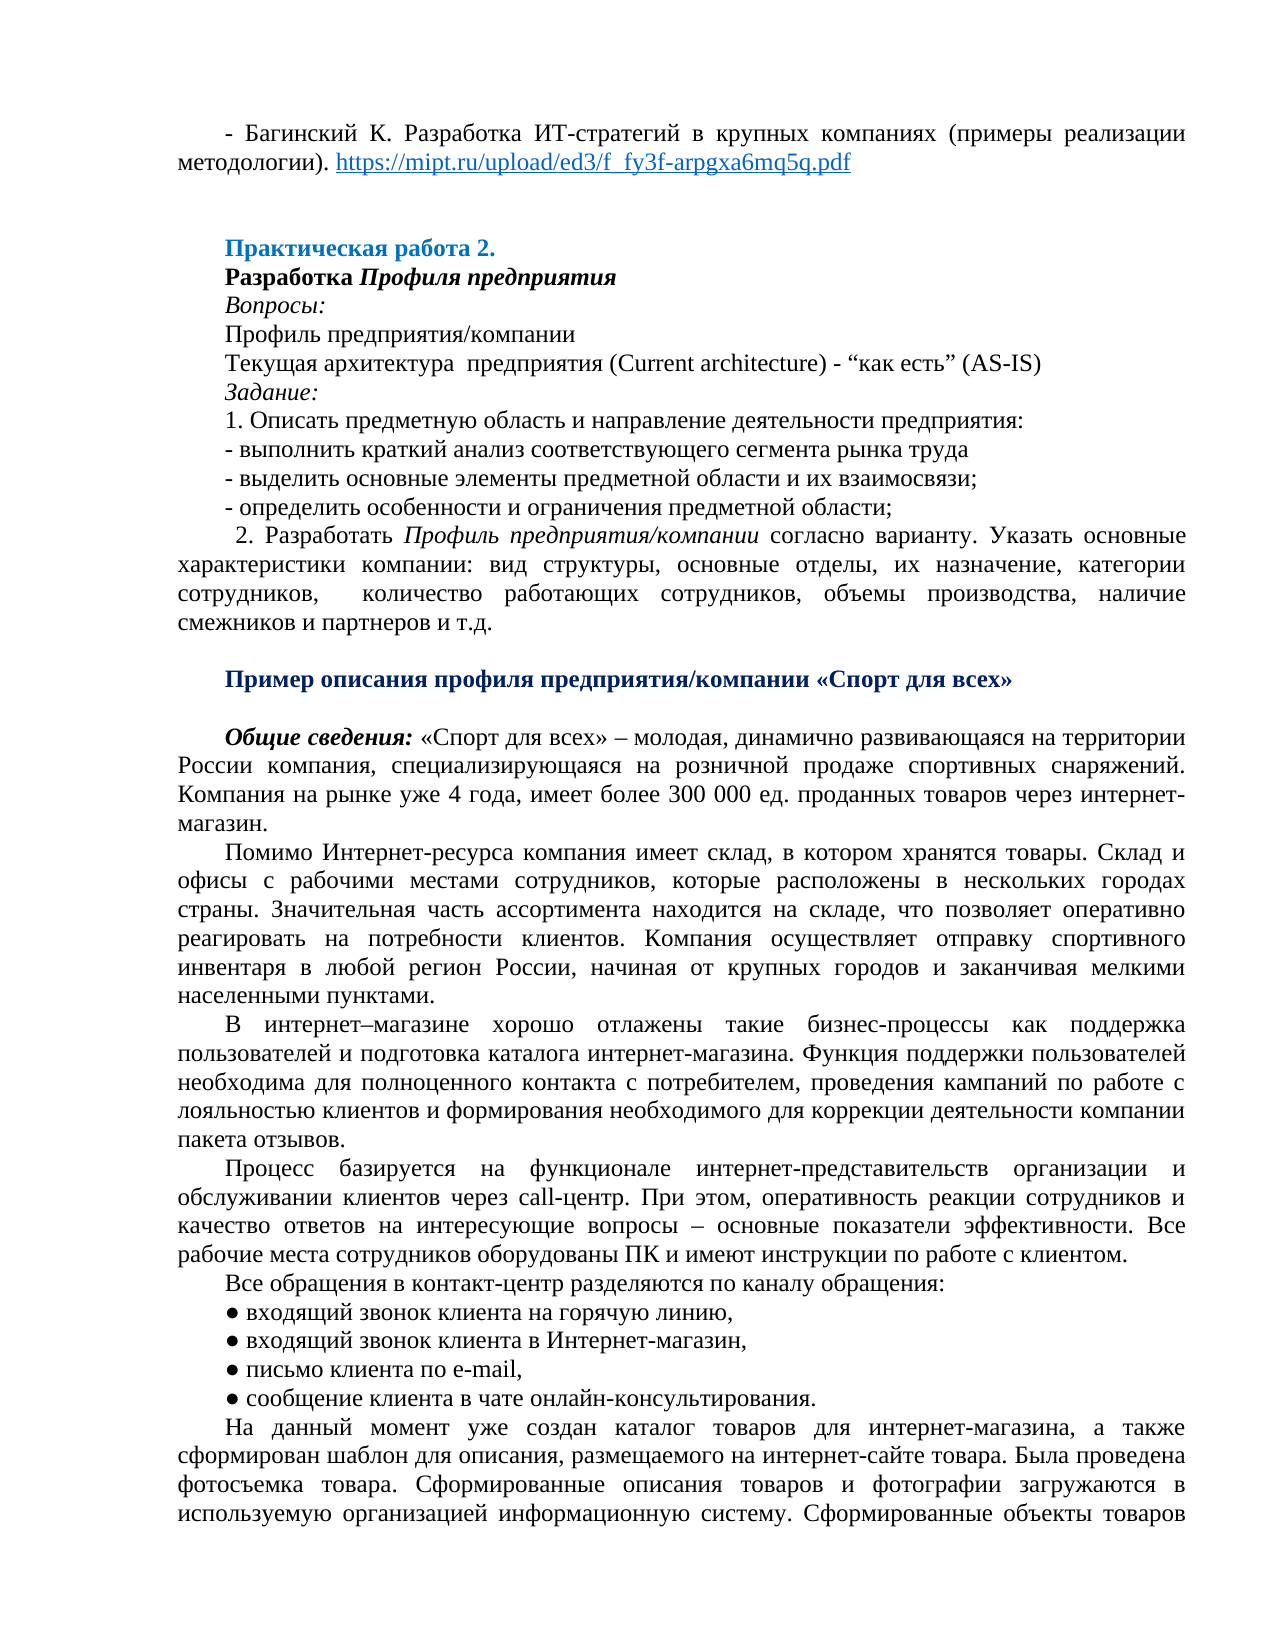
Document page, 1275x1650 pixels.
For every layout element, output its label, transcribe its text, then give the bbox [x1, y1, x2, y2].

text ● входящий звонок клиента на горячую линию, [177, 1297, 1186, 1326]
text - выполнить краткий анализ соответствующего сегмента рынка труда [177, 434, 1186, 463]
text Профиль предприятия/компании [177, 319, 1186, 348]
text ● сообщение клиента в чате онлайн-консультирования. [177, 1383, 1186, 1412]
text Пример описания профиля предприятия/компании «Спорт для всех» [177, 664, 1186, 693]
text 1. Описать предметную область и направление деятельности предприятия: [177, 406, 1186, 434]
text - Багинский К. Разработка ИТ-стратегий в крупных компаниях (примеры реализации методологии). https://mipt.ru/upload/ed3/f_fy3f-arpgxa6mq5q.pdf [177, 118, 1186, 176]
text Общие сведения: «Спорт для всех» – молодая, динамично развивающаяся на территории России компания, специализирующаяся на розничной продаже спортивных снаряжений. Компания на рынке уже 4 года, имеет более 300 000 ед. проданных товаров через интернет-магазин. [177, 722, 1186, 837]
text Все обращения в контакт-центр разделяются по каналу обращения: [177, 1268, 1186, 1297]
text В интернет–магазине хорошо отлажены такие бизнес-процессы как поддержка пользователей и подготовка каталога интернет-магазина. Функция поддержки пользователей необходима для полноценного контакта с потребителем, проведения кампаний по работе с лояльностью клиентов и формирования необходимого для коррекции деятельности компании пакета отзывов. [177, 1009, 1186, 1153]
text - определить особенности и ограничения предметной области; [177, 492, 1186, 521]
text - выделить основные элементы предметной области и их взаимосвязи; [177, 463, 1186, 492]
text 2. Разработать Профиль предприятия/компании согласно варианту. Указать основные характеристики компании: вид структуры, основные отделы, их назначение, категории сотрудников, количество работающих сотрудников, объемы производства, наличие смежников и партнеров и т.д. [177, 521, 1186, 636]
text Вопросы: [177, 291, 1186, 319]
text Процесс базируется на функционале интернет-представительств организации и обслуживании клиентов через call-центр. При этом, оперативность реакции сотрудников и качество ответов на интересующие вопросы – основные показатели эффективности. Все рабочие места сотрудников оборудованы ПК и имеют инструкции по работе с клиентом. [177, 1153, 1186, 1268]
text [177, 1412, 1186, 1527]
text ● входящий звонок клиента в Интернет-магазин, [177, 1326, 1186, 1354]
text Разработка Профиля предприятия [177, 262, 1186, 291]
text Практическая работа 2. [177, 233, 1186, 262]
text Помимо Интернет-ресурса компания имеет склад, в котором хранятся товары. Склад и офисы с рабочими местами сотрудников, которые расположены в нескольких городах страны. Значительная часть ассортимента находится на складе, что позволяет оперативно реагировать на потребности клиентов. Компания осуществляет отправку спортивного инвентаря в любой регион России, начиная от крупных городов и заканчивая мелкими населенными пунктами. [177, 837, 1186, 1009]
text ● письмо клиента по e-mail, [177, 1354, 1186, 1383]
text Текущая архитектура предприятия (Current architecture) - “как есть” (AS-IS) [177, 348, 1186, 377]
text Задание: [177, 377, 1186, 406]
